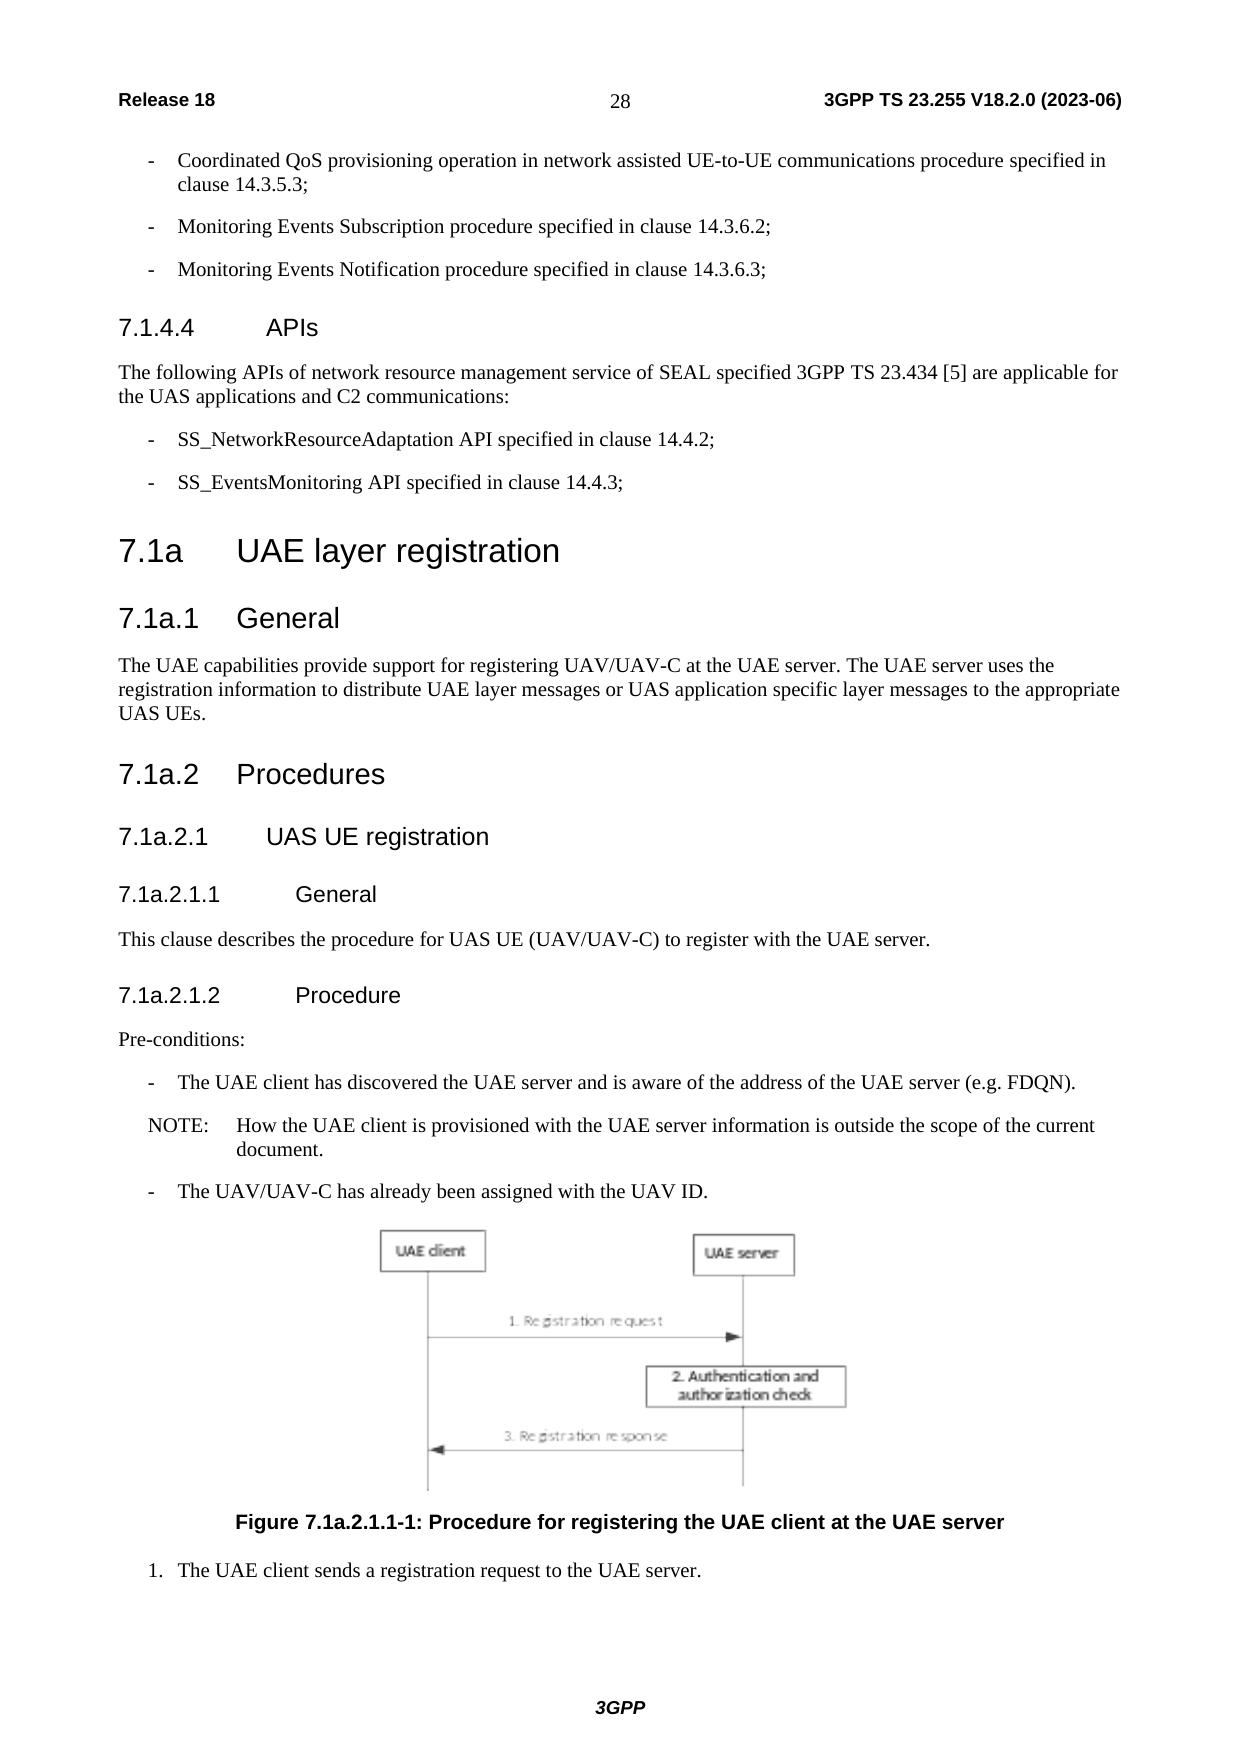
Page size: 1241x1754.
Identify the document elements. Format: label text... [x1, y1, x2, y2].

subtitle 7.1a.2.1 UAS UE registration [118, 821, 1122, 850]
text - Monitoring Events Subscription procedure specified in clause 14.3.6.2; [148, 214, 1122, 238]
text - The UAE client has discovered the UAE server and is aware of the address of the UAE server (e.g. FDQN). [148, 1070, 1122, 1094]
subtitle 7.1.4.4 APIs [118, 312, 1122, 341]
subtitle 7.1a.2.1.2 Procedure [118, 982, 1122, 1008]
subtitle 7.1a.2.1.1 General [118, 881, 1122, 908]
subtitle 7.1a.1 General [118, 601, 1122, 634]
text - Coordinated QoS provisioning operation in network assisted UE-to-UE communications procedure specified in clause 14.3.5.3; [148, 147, 1122, 196]
subtitle 7.1a.2 Procedures [118, 757, 1122, 790]
text Pre-conditions: [118, 1027, 1122, 1051]
subtitle 7.1a UAE layer registration [118, 531, 1122, 570]
text - The UAV/UAV-C has already been assigned with the UAV ID. [148, 1179, 1122, 1203]
text This clause describes the procedure for UAS UE (UAV/UAV-C) to register with the UAE server. [118, 927, 1122, 951]
text - SS_EventsMonitoring API specified in clause 14.4.3; [148, 470, 1122, 494]
text Figure 7.1a.2.1.1-1: Procedure for registering the UAE client at the UAE server [118, 1509, 1122, 1533]
text 1. The UAE client sends a registration request to the UAE server. [148, 1558, 1122, 1582]
text The following APIs of network resource management service of SEAL specified 3GPP TS 23.434 [5] are applicable for the UAS applications and C2 communications: [118, 360, 1122, 408]
text NOTE: How the UAE client is provisioned with the UAE server information is outside the scope of the current document. [148, 1113, 1122, 1161]
text - Monitoring Events Notification procedure specified in clause 14.3.6.3; [148, 257, 1122, 281]
text The UAE capabilities provide support for registering UAV/UAV-C at the UAE server. The UAE server uses the registration information to distribute UAE layer messages or UAS application specific layer messages to the appropriate UAS UEs. [118, 653, 1122, 725]
text - SS_NetworkResourceAdaptation API specified in clause 14.4.2; [148, 427, 1122, 451]
